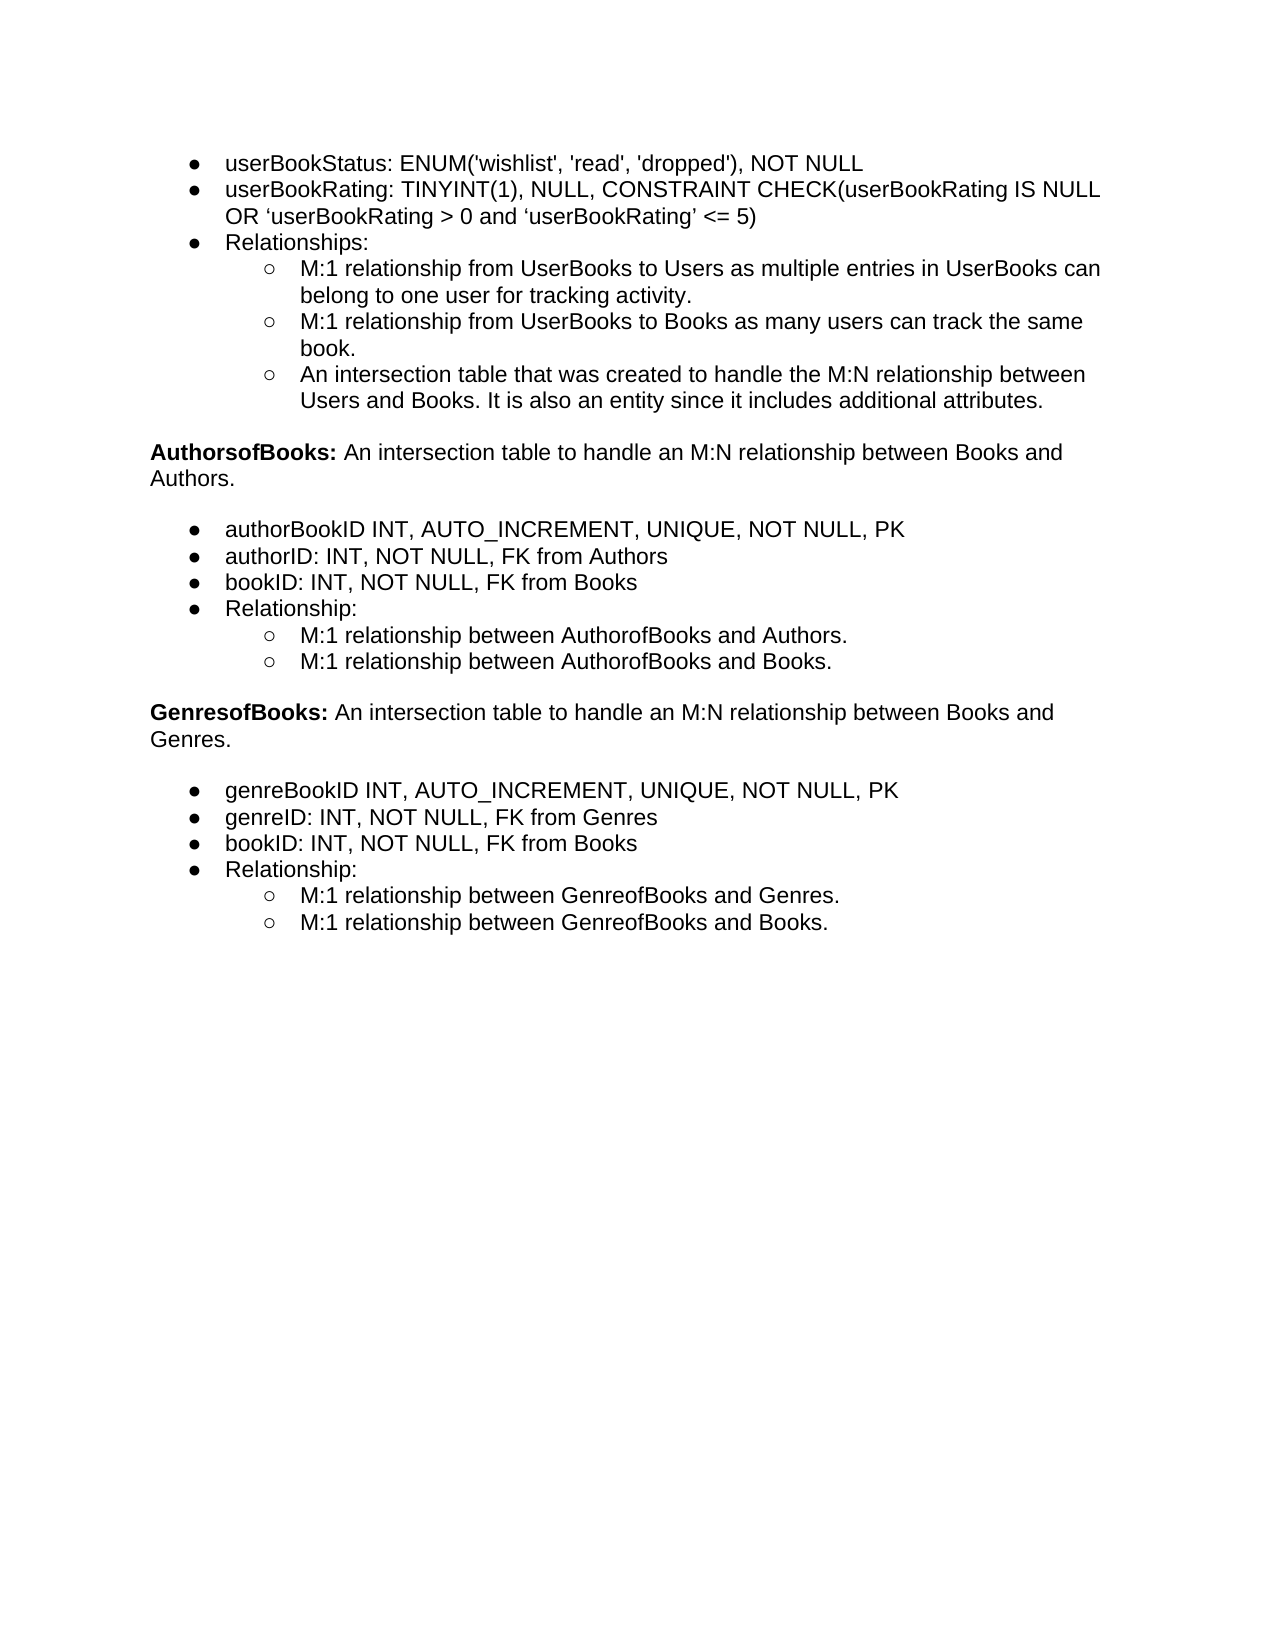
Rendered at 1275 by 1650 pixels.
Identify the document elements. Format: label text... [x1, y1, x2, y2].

list M:1 relationship from UserBooks to Users as multiple entries in UserBooks can belong to one user for tracking activity. [262, 255, 1125, 308]
list Relationship: [187, 856, 1125, 882]
list userBookStatus: ENUM('wishlist', 'read', 'dropped'), NOT NULL [187, 150, 1125, 176]
list authorBookID INT, AUTO_INCREMENT, UNIQUE, NOT NULL, PK [187, 516, 1125, 543]
text GenresofBooks: An intersection table to handle an M:N relationship between Books and Genres. [150, 699, 1125, 752]
list genreBookID INT, AUTO_INCREMENT, UNIQUE, NOT NULL, PK [187, 777, 1125, 803]
list M:1 relationship between AuthorofBooks and Authors. [262, 622, 1125, 648]
list Relationship: [187, 595, 1125, 622]
list userBookRating: TINYINT(1), NULL, CONSTRAINT CHECK(userBookRating IS NULL OR ‘userBookRating > 0 and ‘userBookRating’ <= 5) [187, 176, 1125, 229]
list Relationships: [187, 229, 1125, 255]
list An intersection table that was created to handle the M:N relationship between Users and Books. It is also an entity since it includes additional attributes. [262, 361, 1125, 413]
list bookID: INT, NOT NULL, FK from Books [187, 569, 1125, 595]
text AuthorsofBooks: An intersection table to handle an M:N relationship between Books and Authors. [150, 438, 1125, 491]
list M:1 relationship between AuthorofBooks and Books. [262, 648, 1125, 674]
list M:1 relationship from UserBooks to Books as many users can track the same book. [262, 308, 1125, 361]
list M:1 relationship between GenreofBooks and Genres. [262, 882, 1125, 909]
list bookID: INT, NOT NULL, FK from Books [187, 830, 1125, 856]
list genreID: INT, NOT NULL, FK from Genres [187, 803, 1125, 830]
list authorID: INT, NOT NULL, FK from Authors [187, 543, 1125, 569]
list M:1 relationship between GenreofBooks and Books. [262, 909, 1125, 935]
